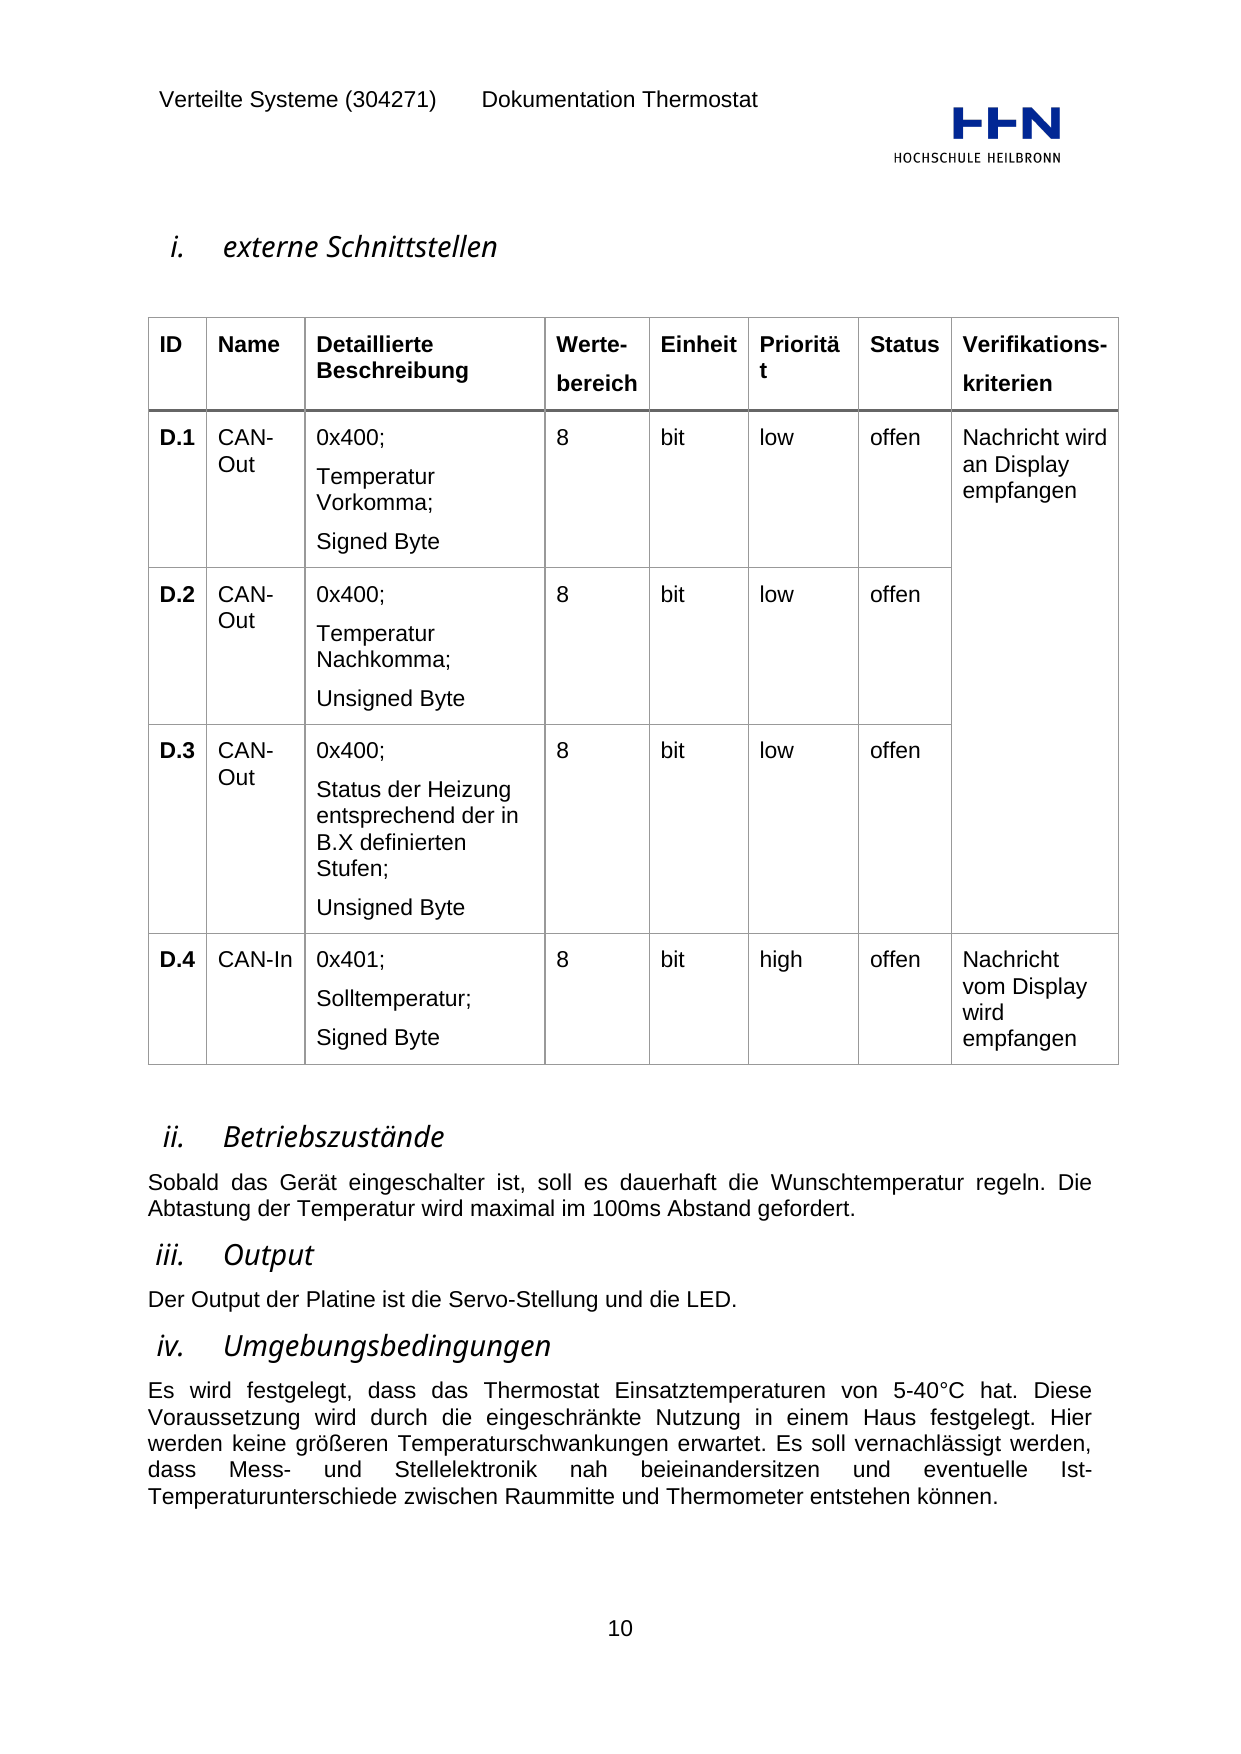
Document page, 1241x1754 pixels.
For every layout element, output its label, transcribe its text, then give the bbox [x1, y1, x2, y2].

table_cell CAN-Out [207, 725, 304, 933]
table_cell Nachricht vom Display wird empfangen [952, 934, 1118, 1064]
table_cell 8 [546, 568, 649, 723]
table_cell D.4 [149, 934, 206, 1064]
table_cell bit [650, 934, 748, 1064]
table_cell D.1 [149, 412, 206, 567]
table_header Verifikations- kriterien [952, 318, 1118, 408]
table_cell 0x400; Status der Heizung entsprechend der in B.X definierten Stufen; Unsigned Byte [306, 725, 544, 933]
picture [873, 86, 1081, 184]
text Sobald das Gerät eingeschalter ist, soll es dauerhaft die Wunschtemperatur regeln. Die Abtastung der Temperatur wird maximal im 100ms Abstand gefordert. [148, 1169, 1093, 1221]
table_cell offen [859, 934, 951, 1064]
table_cell 8 [546, 412, 649, 567]
table_header ID [149, 318, 206, 408]
table_cell bit [650, 412, 748, 567]
table_cell D.2 [149, 568, 206, 723]
text Der Output der Platine ist die Servo-Stellung und die LED. [148, 1286, 1093, 1312]
table_cell 8 [546, 725, 649, 933]
table_cell offen [859, 412, 951, 567]
table_cell 0x400; Temperatur Nachkomma; Unsigned Byte [306, 568, 544, 723]
table_cell Nachricht wird an Display empfangen [952, 412, 1118, 933]
table_cell 0x400; Temperatur Vorkomma; Signed Byte [306, 412, 544, 567]
text Es wird festgelegt, dass das Thermostat Einsatztemperaturen von 5-40°C hat. Diese Voraussetzung wird durch die eingeschränkte Nutzung in einem Haus festgelegt. Hier werden keine größeren Temperaturschwankungen erwartet. Es soll vernachlässigt werden, dass Mess- und Stellelektronik nah beieinandersitzen und eventuelle Ist-Temperaturunterschiede zwischen Raummitte und Thermometer entstehen können. [148, 1377, 1093, 1509]
table_cell low [749, 568, 858, 723]
table_cell 8 [546, 934, 649, 1064]
table_cell CAN-Out [207, 568, 304, 723]
table_cell bit [650, 568, 748, 723]
table_cell offen [859, 568, 951, 723]
table_cell 0x401; Solltemperatur; Signed Byte [306, 934, 544, 1064]
table_header Name [207, 318, 304, 408]
table_cell bit [650, 725, 748, 933]
table_header Priorität [749, 318, 858, 408]
table_header Status [859, 318, 951, 408]
table_cell offen [859, 725, 951, 933]
table_cell D.3 [149, 725, 206, 933]
table_cell CAN-In [207, 934, 304, 1064]
subtitle Betriebszustände [185, 1117, 1093, 1156]
subtitle Output [185, 1234, 1093, 1274]
table_header Werte- bereich [546, 318, 649, 408]
table_cell high [749, 934, 858, 1064]
table_header Detaillierte Beschreibung [306, 318, 544, 408]
table_header Einheit [650, 318, 748, 408]
table_cell low [749, 412, 858, 567]
subtitle Umgebungsbedingungen [185, 1325, 1093, 1365]
subtitle externe Schnittstellen [185, 226, 1093, 266]
table_cell CAN-Out [207, 412, 304, 567]
table_cell low [749, 725, 858, 933]
